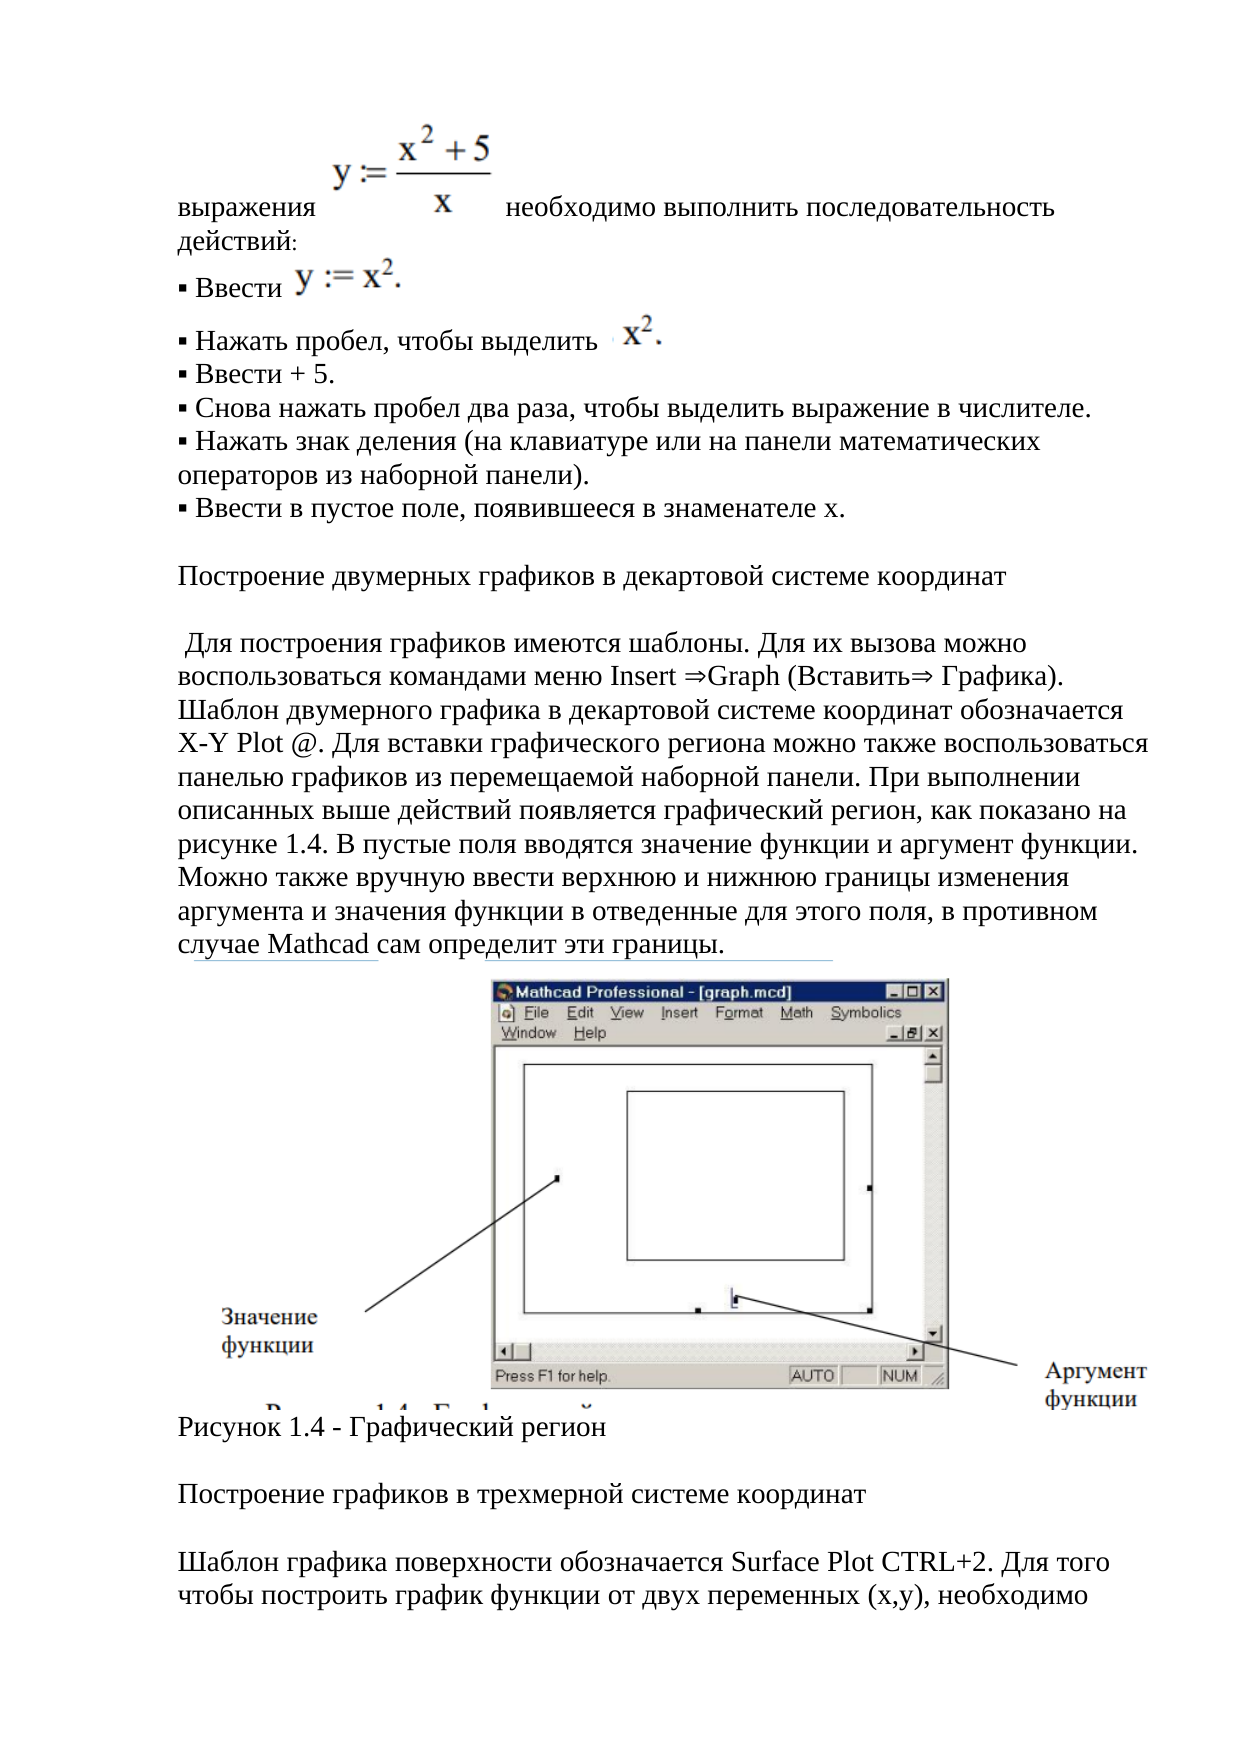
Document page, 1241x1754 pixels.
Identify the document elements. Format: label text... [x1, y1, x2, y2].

picture [323, 118, 500, 217]
text ▪ Нажать знак деления (на клавиатуре или на панели математических операторов из наборной панели). [177, 423, 1152, 491]
text ▪ Ввести в пустое поле, появившееся в знаменателе x. [177, 491, 1152, 524]
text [177, 118, 1152, 223]
text ▪ Нажать пробел, чтобы выделить [177, 303, 1152, 356]
text Для построения графиков имеются шаблоны. Для их вызова можно воспользоваться командами меню Insert Graph (Вставить Графика). Шаблон двумерного графика в декартовой системе координат обозначается X-Y Plot @. Для вставки графического региона можно также воспользоваться панелью графиков из перемещаемой наборной панели. При выполнении описанных выше действий появляется графический регион, как показано на рисунке 1.4. В пустые поля вводятся значение функции и аргумент функции. Можно также вручную ввести верхнюю и нижнюю границы изменения аргумента и значения функции в отведенные для этого поля, в противном случае Mathcad сам определит эти границы. [177, 625, 1152, 960]
picture [177, 960, 1152, 1410]
text Рисунок 1.4 - Графический регион [177, 1410, 1152, 1443]
text действий: [177, 223, 1152, 256]
text ▪ Снова нажать пробел два раза, чтобы выделить выражение в числителе. [177, 390, 1152, 423]
picture [289, 256, 401, 297]
text ▪ Ввести [177, 256, 1152, 303]
text ▪ Ввести + 5. [177, 356, 1152, 390]
text Построение графиков в трехмерной системе координат [177, 1477, 1152, 1510]
picture [612, 303, 663, 351]
text Построение двумерных графиков в декартовой системе координат [177, 558, 1152, 591]
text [177, 1544, 1152, 1611]
